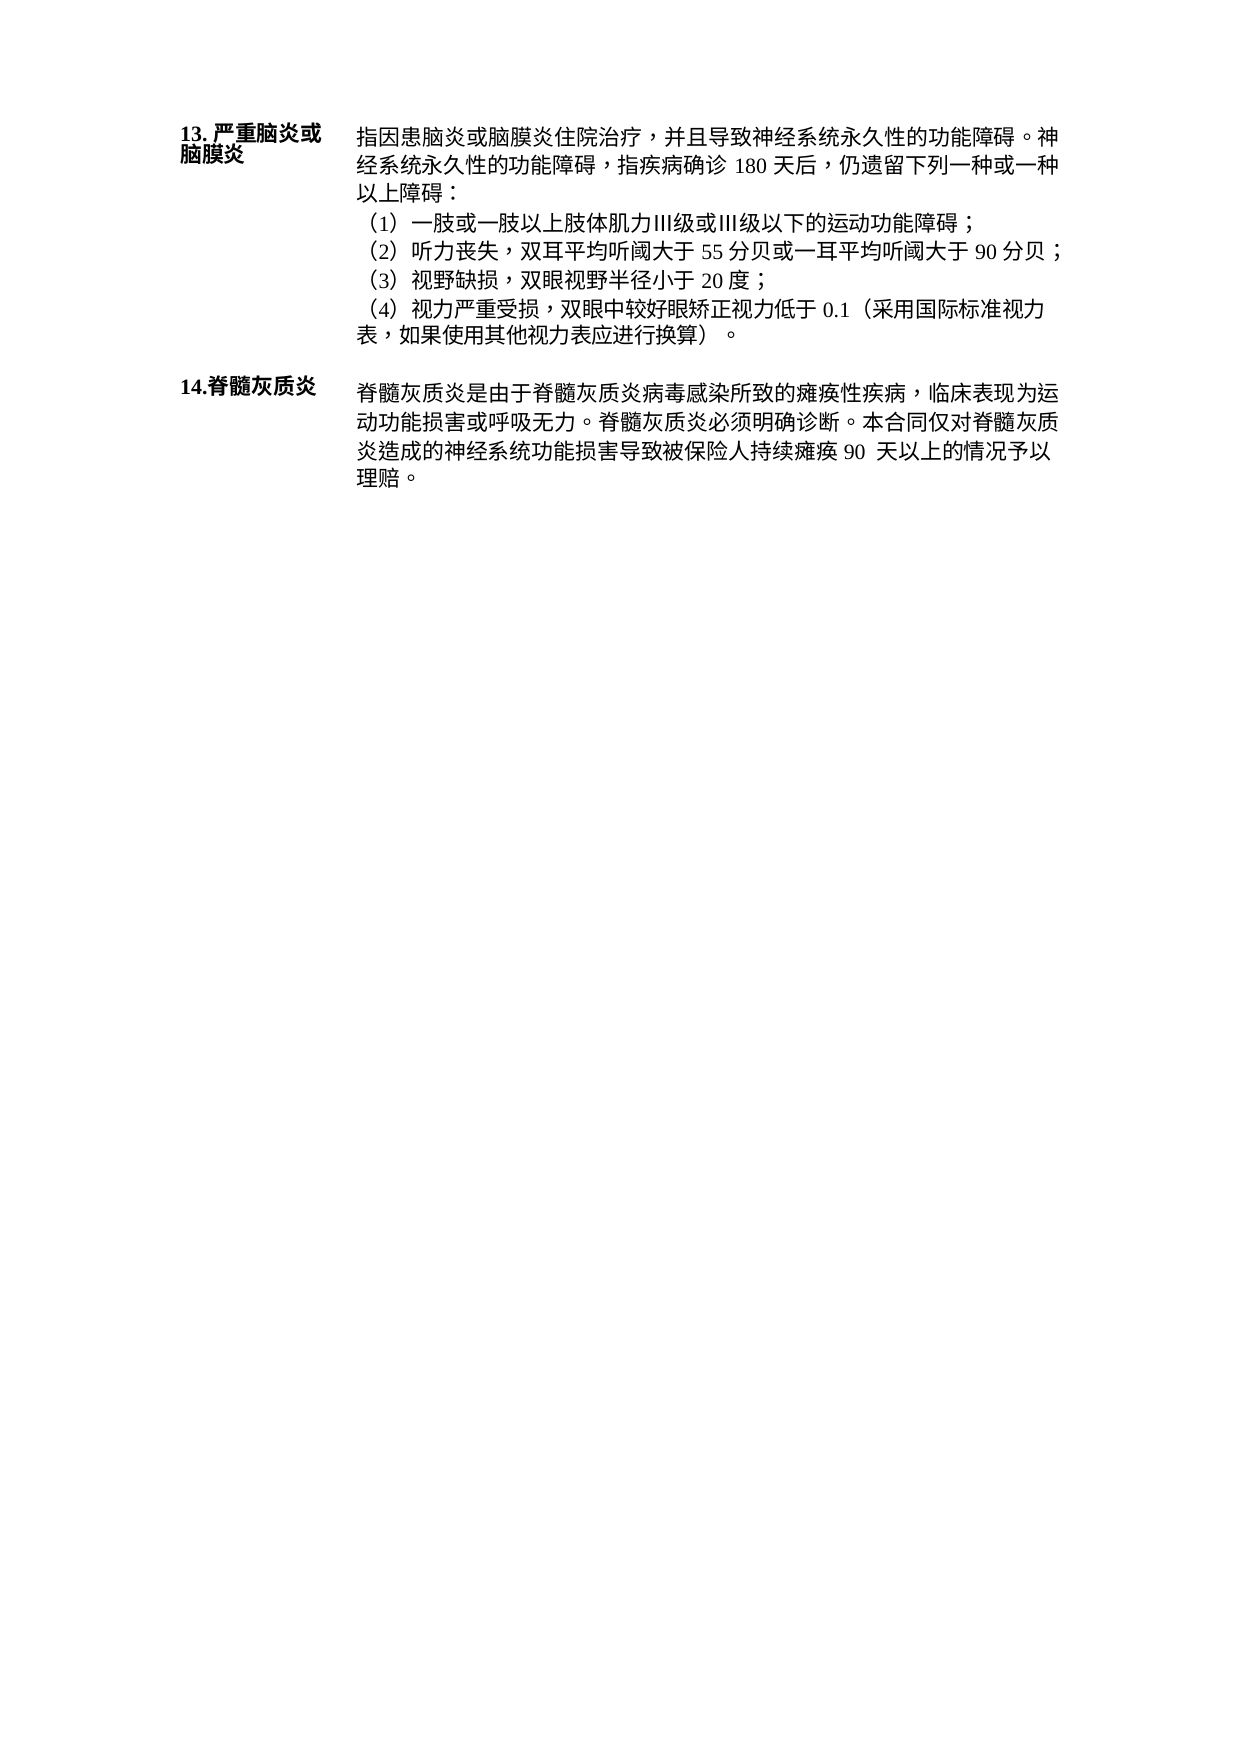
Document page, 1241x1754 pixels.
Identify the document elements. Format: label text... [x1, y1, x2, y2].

table_cell 13. 严重脑炎或脑膜炎 [159, 110, 347, 367]
table_cell 14.脊髓灰质炎 [159, 367, 347, 492]
table_cell 指因患脑炎或脑膜炎住院治疗，并且导致神经系统永久性的功能障碍。神经系统永久性的功能障碍，指疾病确诊 180 天后，仍遗留下列一种或一种以上障碍： （1）一肢或一肢以上肢体肌力Ⅲ级或Ⅲ级以下的运动功能障碍； （2）听力丧失，双耳平均听阈大于 55 分贝或一耳平均听阈大于 90 分贝； （3）视野缺损，双眼视野半径小于 20 度； （4）视力严重受损，双眼中较好眼矫正视力低于 0.1（采用国际标准视力表，如果使用其他视力表应进行换算）。 [347, 110, 1089, 367]
table_cell 脊髓灰质炎是由于脊髓灰质炎病毒感染所致的瘫痪性疾病，临床表现为运动功能损害或呼吸无力。脊髓灰质炎必须明确诊断。本合同仅对脊髓灰质炎造成的神经系统功能损害导致被保险人持续瘫痪 90 天以上的情况予以 理赔。 [347, 367, 1089, 492]
